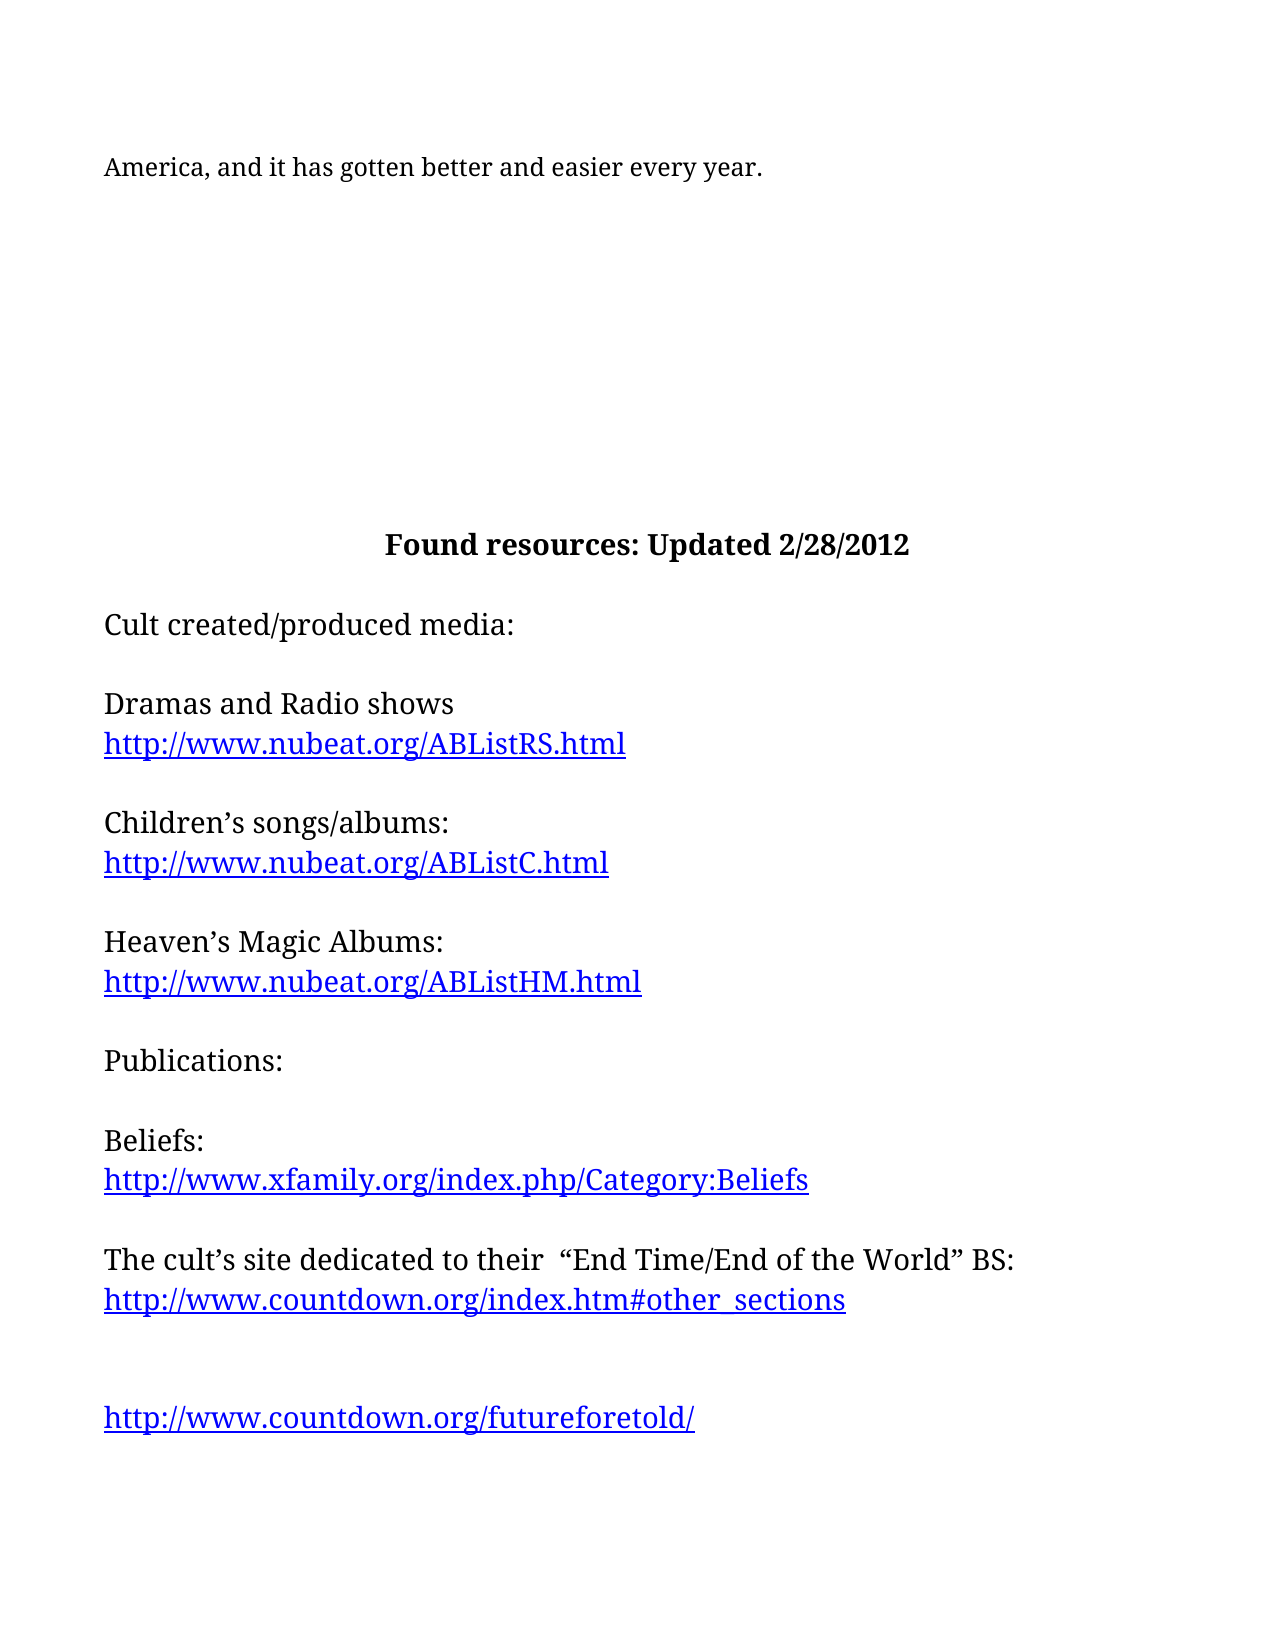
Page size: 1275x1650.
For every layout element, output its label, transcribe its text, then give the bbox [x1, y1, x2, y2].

text Dramas and Radio shows [103, 683, 1191, 723]
text Heaven’s Magic Albums: [103, 922, 1191, 961]
text http://www.countdown.org/futureforetold/ [103, 1398, 1191, 1437]
text The cult’s site dedicated to their “End Time/End of the World” BS: [103, 1239, 1191, 1279]
text Cult created/produced media: [103, 604, 1191, 644]
text http://www.nubeat.org/ABListRS.html [103, 723, 1191, 763]
text http://www.countdown.org/index.htm#other_sections [103, 1279, 1191, 1318]
text Children’s songs/albums: [103, 802, 1191, 842]
text Publications: [103, 1041, 1191, 1080]
text Beliefs: [103, 1120, 1191, 1160]
text http://www.nubeat.org/ABListC.html [103, 842, 1191, 882]
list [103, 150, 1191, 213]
text Found resources: Updated 2/28/2012 [103, 525, 1191, 564]
text http://www.xfamily.org/index.php/Category:Beliefs [103, 1160, 1191, 1199]
text http://www.nubeat.org/ABListHM.html [103, 961, 1191, 1001]
